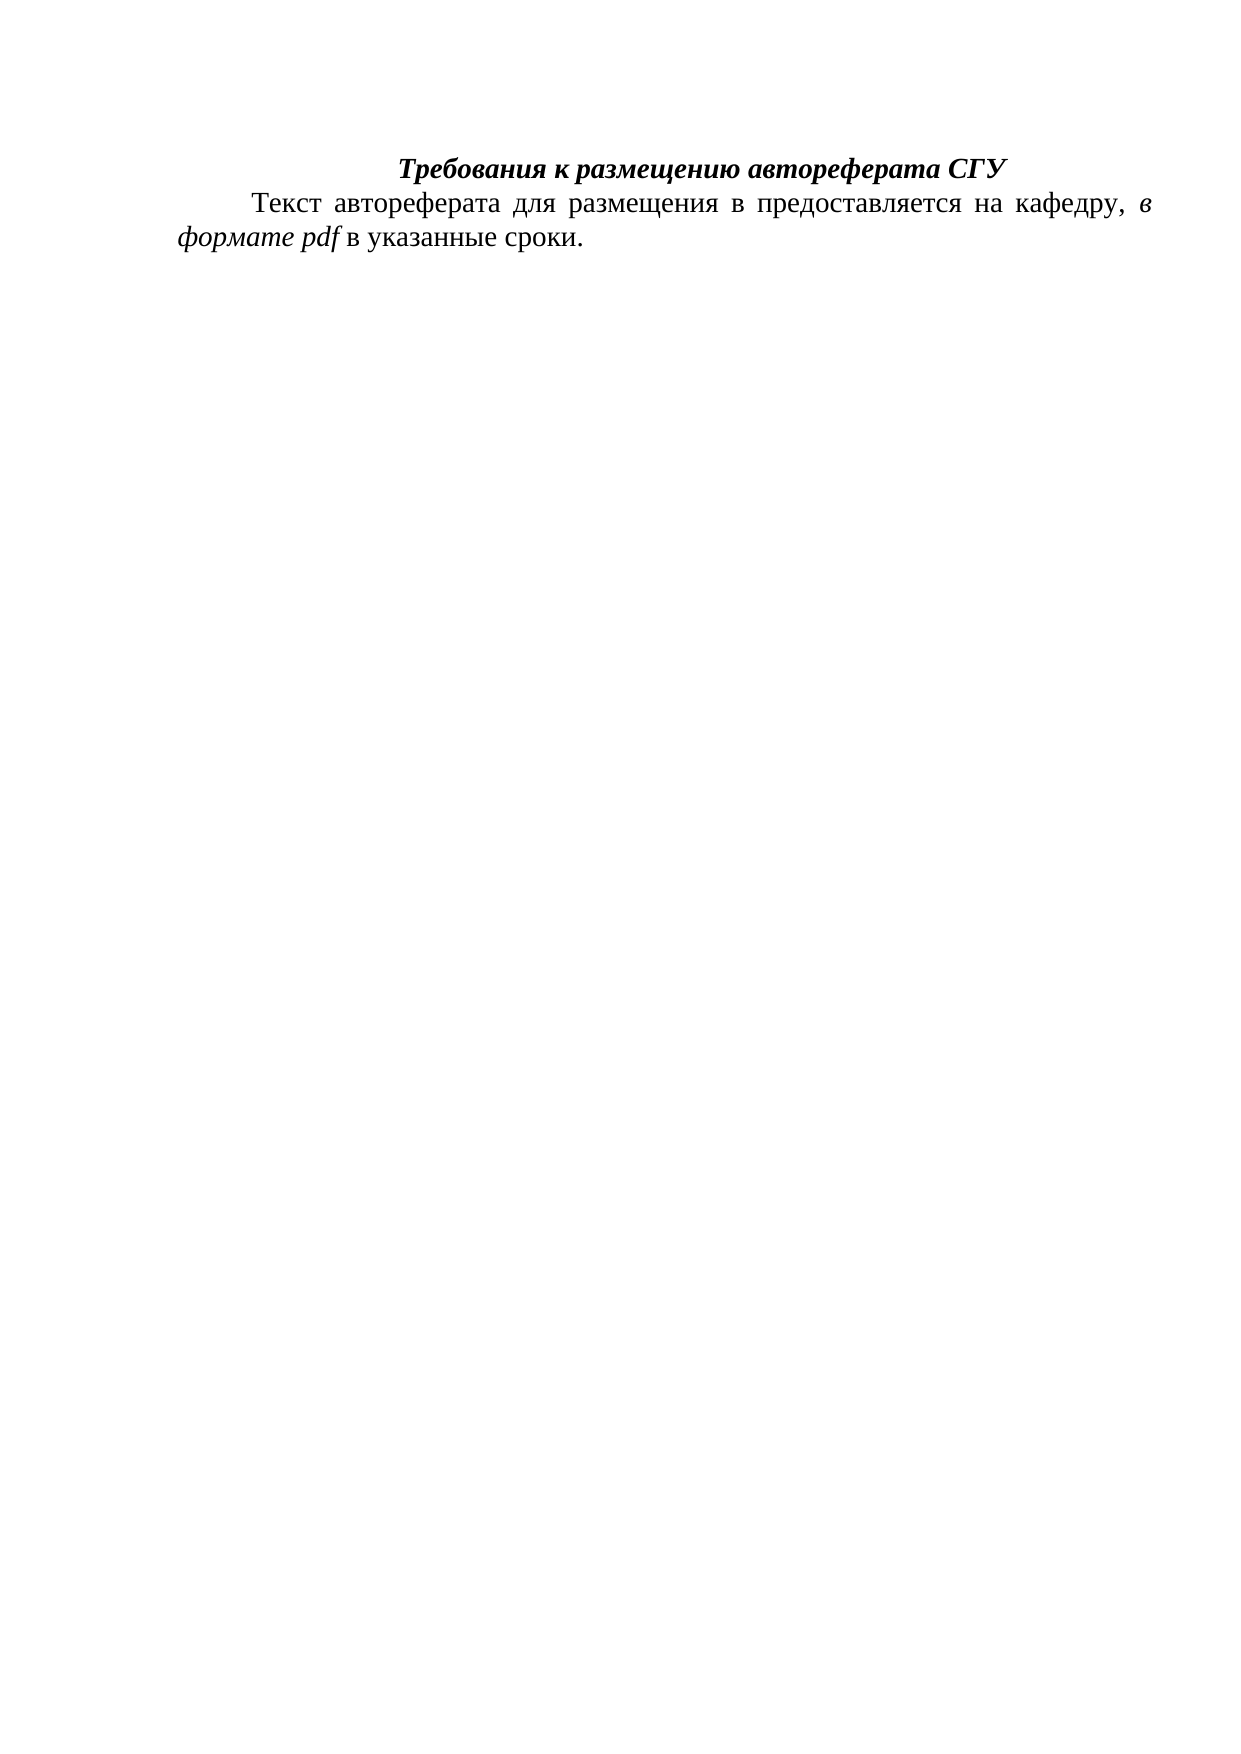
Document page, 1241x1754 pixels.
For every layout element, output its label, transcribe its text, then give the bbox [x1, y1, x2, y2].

text Текст автореферата для размещения в предоставляется на кафедру, в формате pdf в указанные сроки. [177, 185, 1152, 252]
text Требования к размещению автореферата СГУ [177, 152, 1152, 185]
